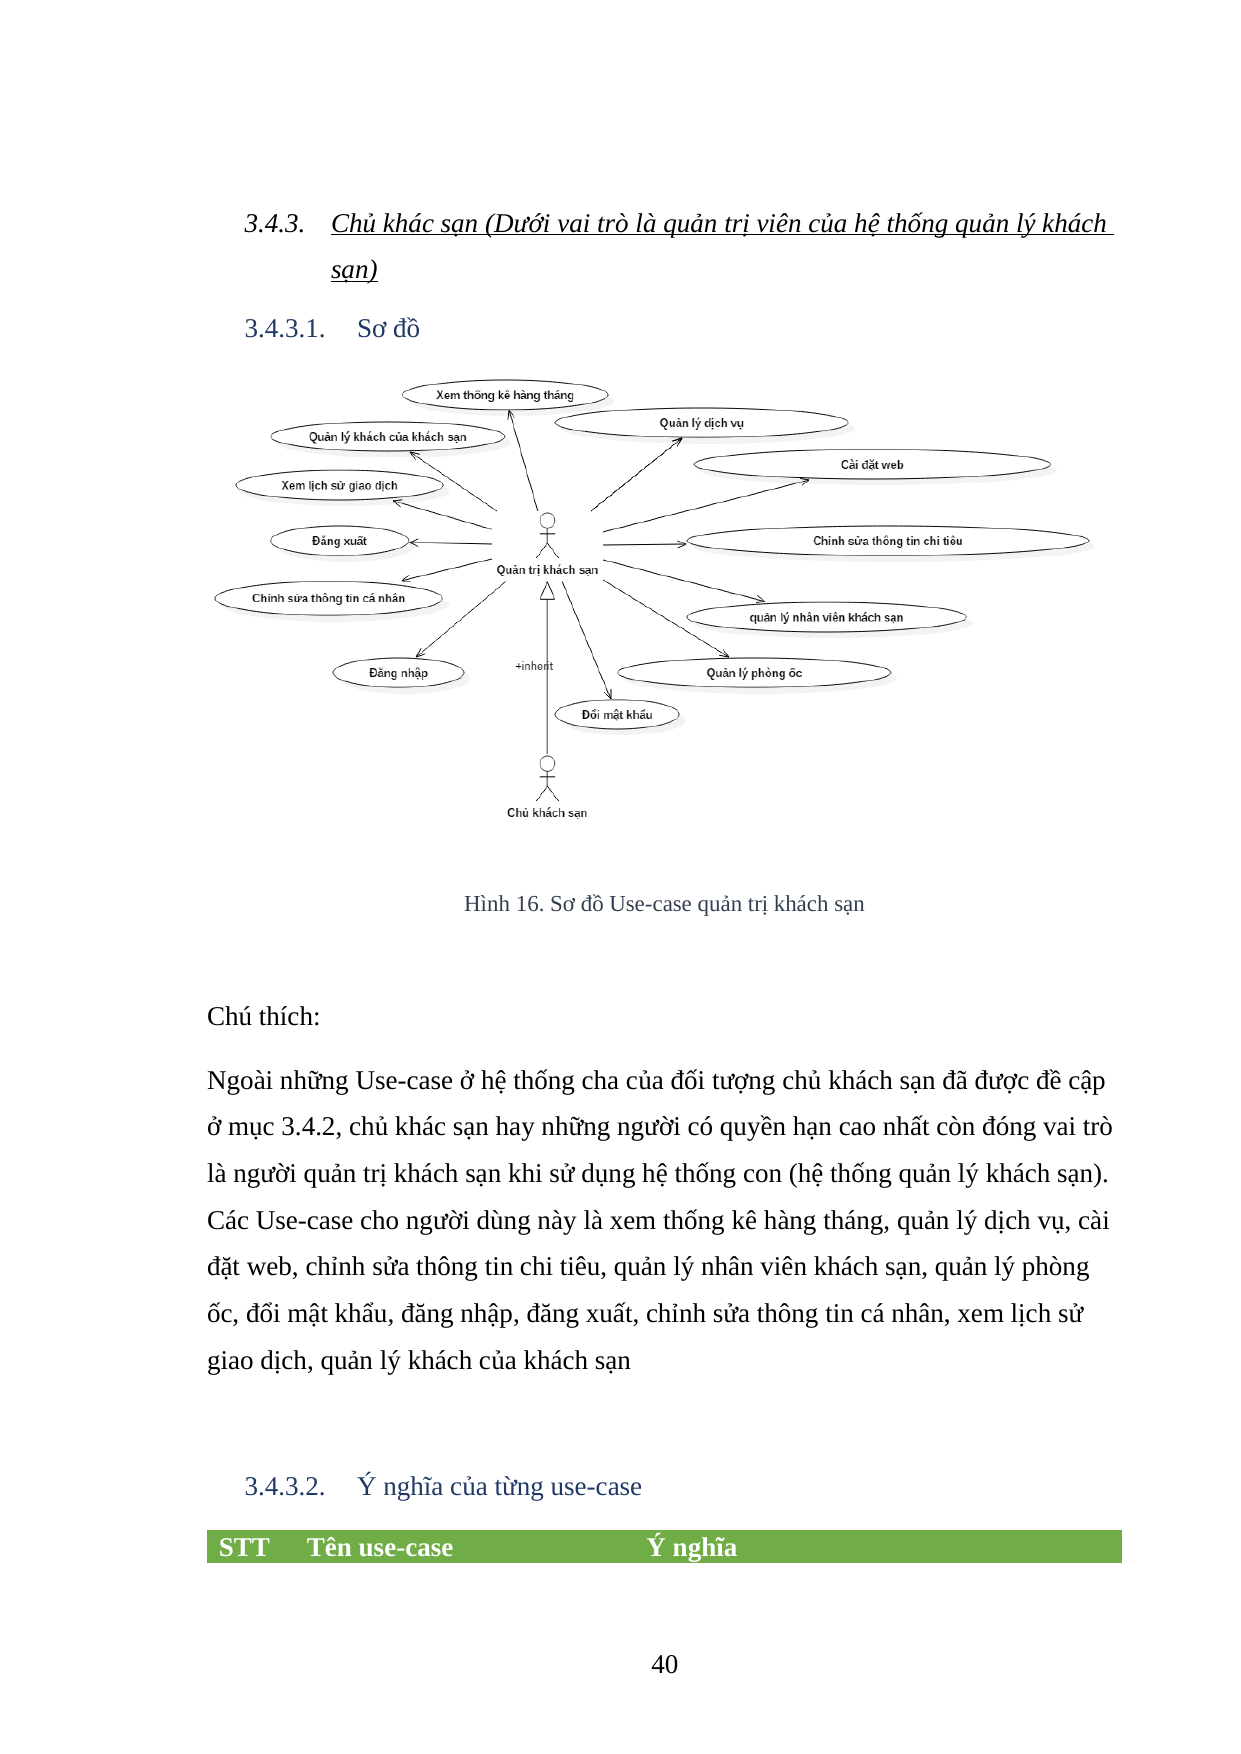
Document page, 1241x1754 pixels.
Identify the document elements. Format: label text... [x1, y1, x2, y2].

table_header Ý nghĩa [636, 1531, 1121, 1562]
subtitle Chủ khác sạn (Dưới vai trò là quản trị viên của hệ thống quản lý khách sạn) [244, 207, 1122, 284]
text Ngoài những Use-case ở hệ thống cha của đối tượng chủ khách sạn đã được đề cập ở mục 3.4.2, chủ khác sạn hay những người có quyền hạn cao nhất còn đóng vai trò là người quản trị khách sạn khi sử dụng hệ thống con (hệ thống quản lý khách sạn). Các Use-case cho người dùng này là xem thống kê hàng tháng, quản lý dịch vụ, cài đặt web, chỉnh sửa thông tin chi tiêu, quản lý nhân viên khách sạn, quản lý phòng ốc, đổi mật khẩu, đăng nhập, đăng xuất, chỉnh sửa thông tin cá nhân, xem lịch sử giao dịch, quản lý khách của khách sạn [207, 1064, 1122, 1375]
text Chú thích: [207, 1000, 1122, 1032]
subtitle Sơ đồ [244, 313, 1122, 344]
picture [206, 371, 1123, 858]
subtitle Ý nghĩa của từng use-case [244, 1470, 1122, 1502]
table_header STT [208, 1531, 295, 1562]
table_header Tên use-case [296, 1531, 634, 1562]
